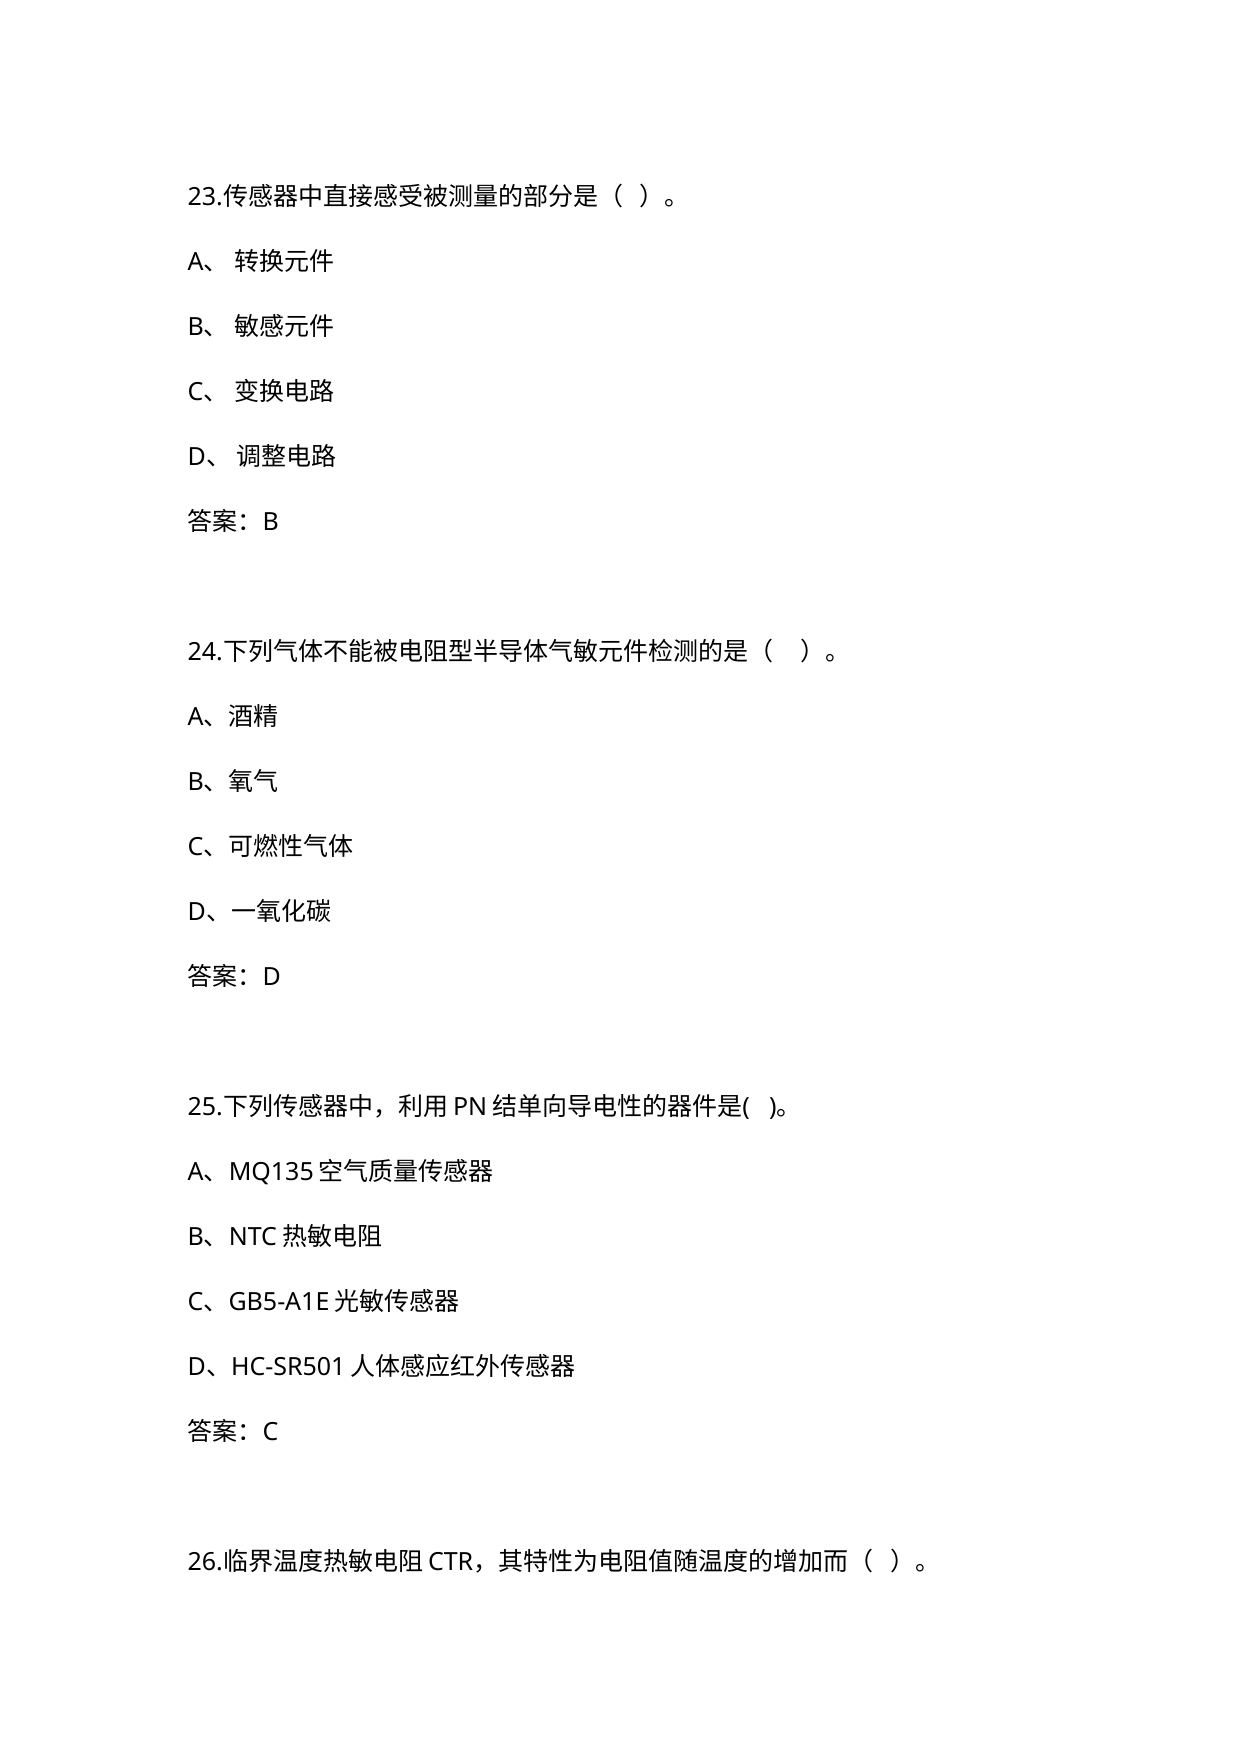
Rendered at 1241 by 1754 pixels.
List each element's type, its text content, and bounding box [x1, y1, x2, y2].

text C、 变换电路 [187, 357, 1053, 422]
text 24.下列气体不能被电阻型半导体气敏元件检测的是（ ）。 [187, 617, 1053, 682]
text A、MQ135空气质量传感器 [187, 1137, 1053, 1202]
text B、 敏感元件 [187, 292, 1053, 357]
text 答案：B [187, 487, 1053, 552]
text 26.临界温度热敏电阻CTR，其特性为电阻值随温度的增加而（ ）。 [187, 1527, 1053, 1592]
text 23.传感器中直接感受被测量的部分是（ ）。 [187, 162, 1053, 227]
text D、 调整电路 [187, 422, 1053, 487]
text D、HC-SR501人体感应红外传感器 [187, 1332, 1053, 1397]
text B、NTC热敏电阻 [187, 1202, 1053, 1267]
text C、可燃性气体 [187, 812, 1053, 877]
text 答案：C [187, 1397, 1053, 1462]
text C、GB5-A1E光敏传感器 [187, 1267, 1053, 1332]
text A、酒精 [187, 682, 1053, 747]
text B、氧气 [187, 747, 1053, 812]
text 25.下列传感器中，利用PN结单向导电性的器件是( )。 [187, 1072, 1053, 1137]
text D、一氧化碳 [187, 877, 1053, 942]
text A、 转换元件 [187, 227, 1053, 292]
text 答案：D [187, 942, 1053, 1007]
